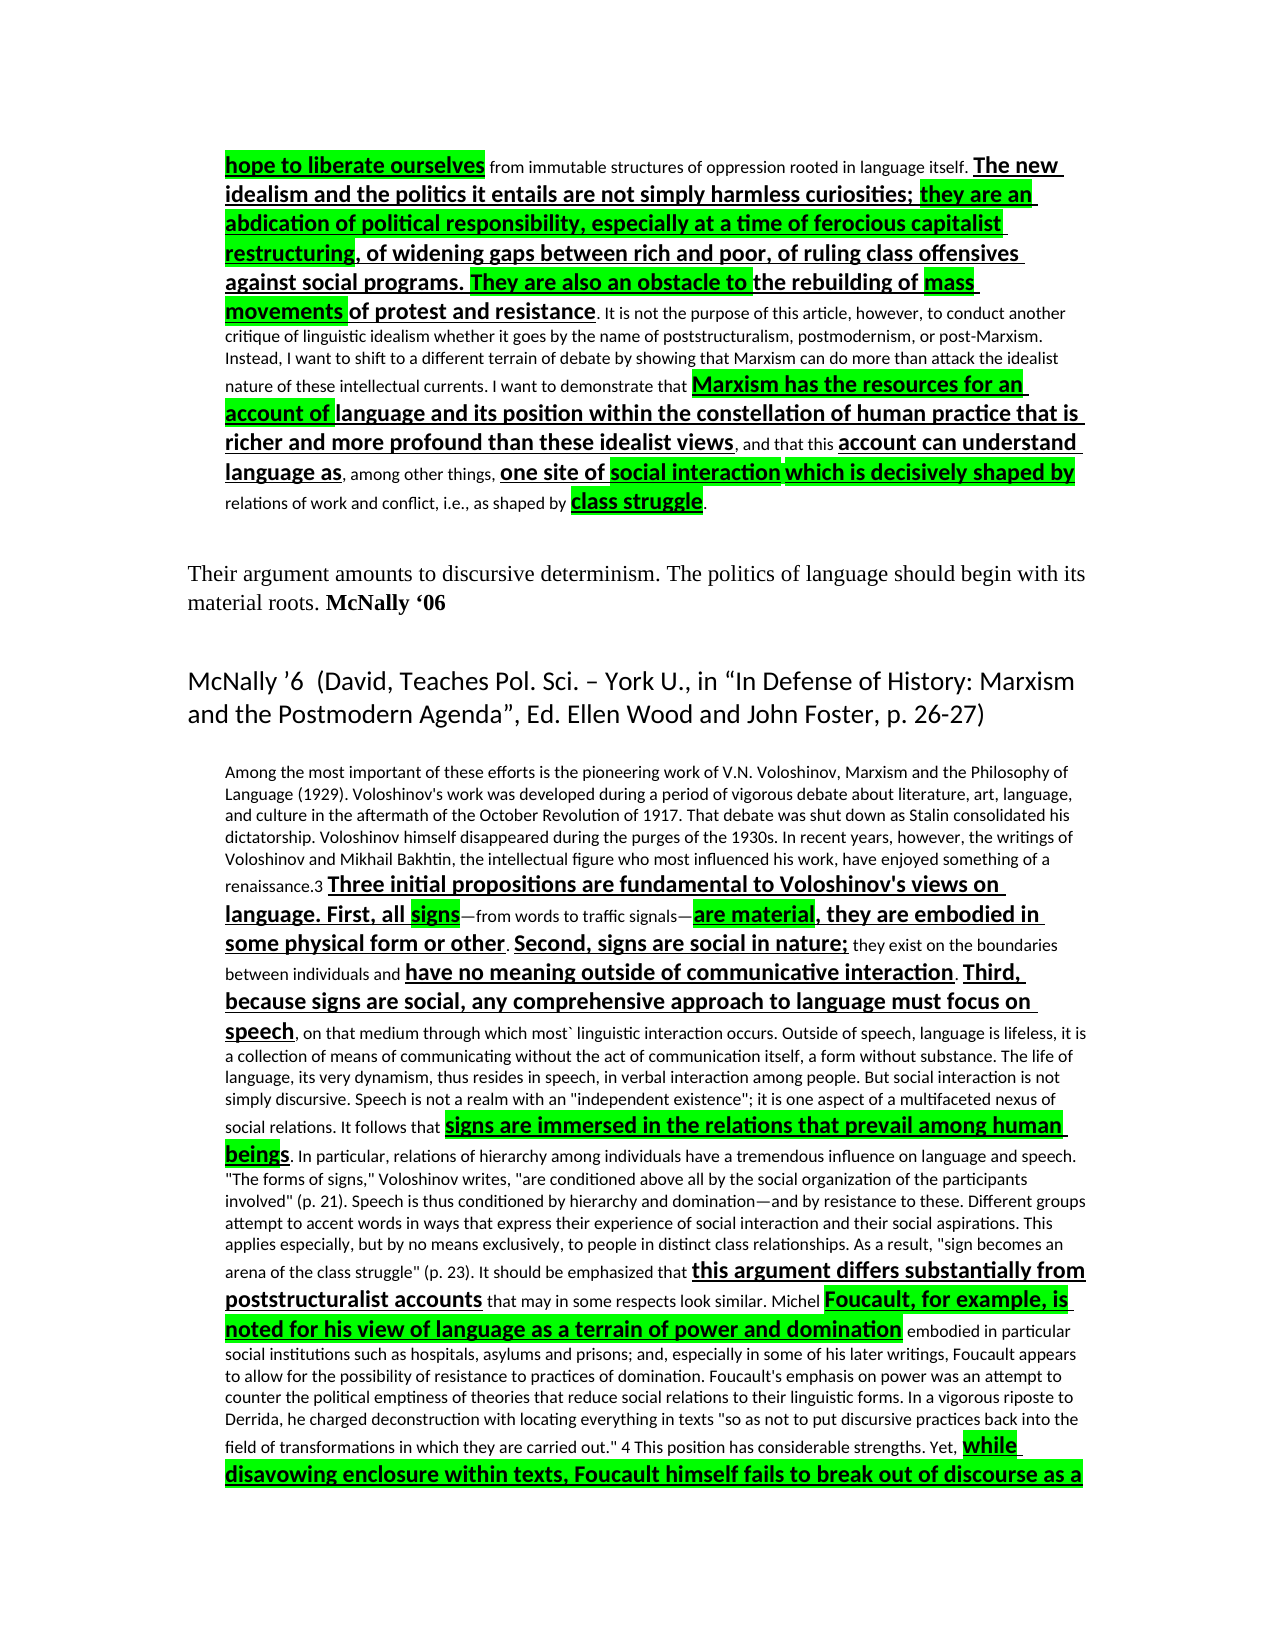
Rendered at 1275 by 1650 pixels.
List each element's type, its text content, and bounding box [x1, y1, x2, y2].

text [225, 761, 1087, 1488]
text McNally ’6 (David, Teaches Pol. Sci. – York U., in “In Defense of History: Marxism and the Postmodern Agenda”, Ed. Ellen Wood and John Foster, p. 26-27) [187, 664, 1087, 731]
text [225, 150, 1087, 515]
text Their argument amounts to discursive determinism. The politics of language should begin with its material roots. McNally ‘06 [187, 560, 1087, 615]
